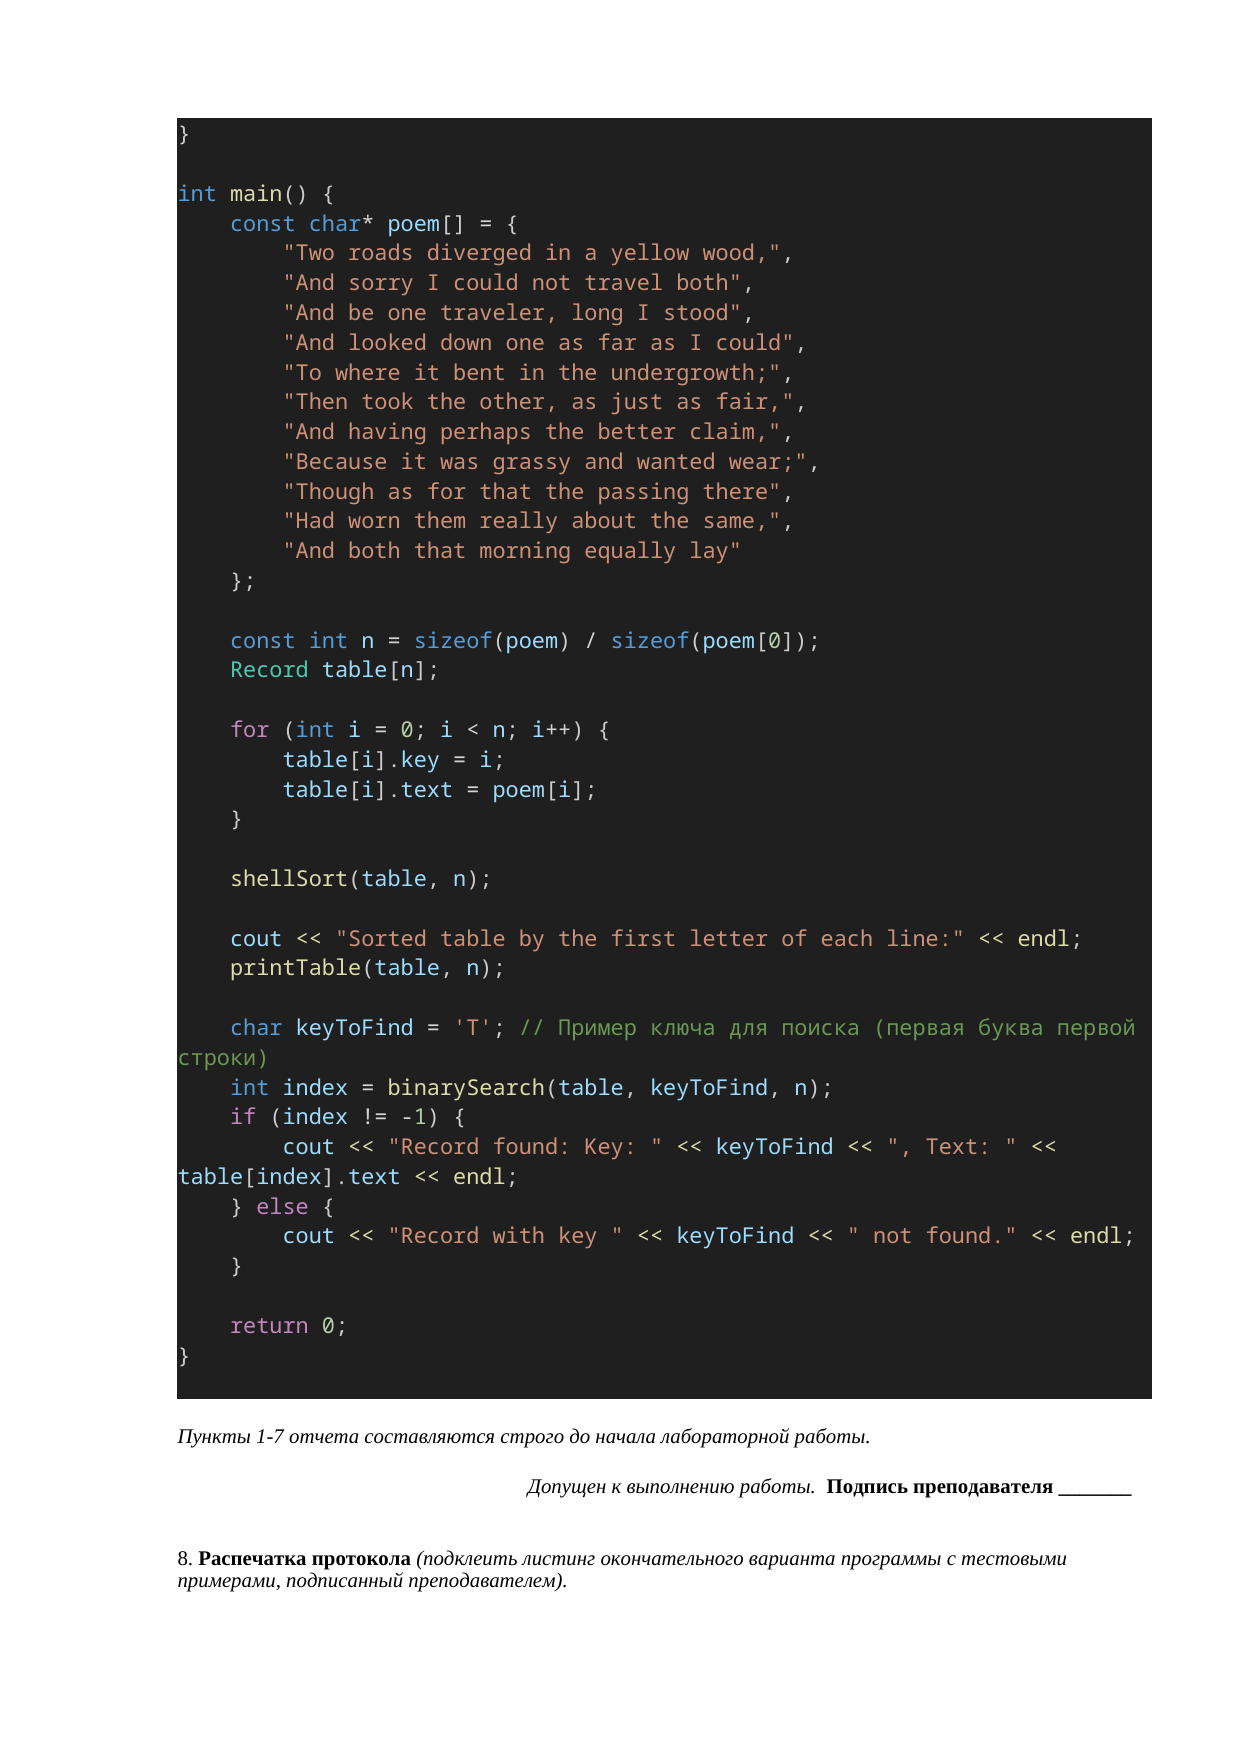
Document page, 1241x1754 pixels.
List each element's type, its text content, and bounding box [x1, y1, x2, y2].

text int index = binarySearch(table, keyToFind, n); [177, 1071, 1152, 1101]
text } [177, 1339, 1152, 1369]
text }; [177, 565, 1152, 595]
text } [177, 1250, 1152, 1280]
text "Though as for that the passing there", [177, 476, 1152, 505]
text table[i].text = poem[i]; [177, 773, 1152, 803]
text if (index != -1) { [177, 1101, 1152, 1131]
text cout << "Record with key " << keyToFind << " not found." << endl; [177, 1220, 1152, 1250]
text "To where it bent in the undergrowth;", [177, 356, 1152, 386]
text printTable(table, n); [177, 952, 1152, 982]
text "Because it was grassy and wanted wear;", [177, 446, 1152, 476]
text } [177, 118, 1152, 148]
text "And both that morning equally lay" [177, 535, 1152, 565]
text Пункты 1-7 отчета составляются строго до начала лабораторной работы. [177, 1424, 1131, 1448]
text const int n = sizeof(poem) / sizeof(poem[0]); [177, 624, 1152, 654]
text const char* poem[] = { [177, 207, 1152, 237]
text "Had worn them really about the same,", [177, 505, 1152, 535]
text cout << "Sorted table by the first letter of each line:" << endl; [177, 922, 1152, 952]
text for (int i = 0; i < n; i++) { [177, 714, 1152, 744]
text char keyToFind = 'T'; // Пример ключа для поиска (первая буква первой строки) [177, 1012, 1152, 1071]
text "And sorry I could not travel both", [177, 267, 1152, 297]
text "Two roads diverged in a yellow wood,", [177, 237, 1152, 267]
text shellSort(table, n); [177, 863, 1152, 893]
text return 0; [177, 1310, 1152, 1339]
text table[i].key = i; [177, 744, 1152, 773]
text } else { [177, 1191, 1152, 1220]
text Допущен к выполнению работы. Подпись преподавателя _______ [177, 1474, 1131, 1498]
text "Then took the other, as just as fair,", [177, 386, 1152, 416]
text } [177, 803, 1152, 833]
text "And be one traveler, long I stood", [177, 297, 1152, 327]
text int main() { [177, 178, 1152, 207]
text cout << "Record found: Key: " << keyToFind << ", Text: " << table[index].text << endl; [177, 1131, 1152, 1191]
text "And looked down one as far as I could", [177, 327, 1152, 356]
text "And having perhaps the better claim,", [177, 416, 1152, 446]
text Record table[n]; [177, 654, 1152, 684]
text 8. Распечатка протокола (подклеить листинг окончательного варианта программы с тестовыми примерами, подписанный преподавателем). [177, 1549, 1152, 1592]
